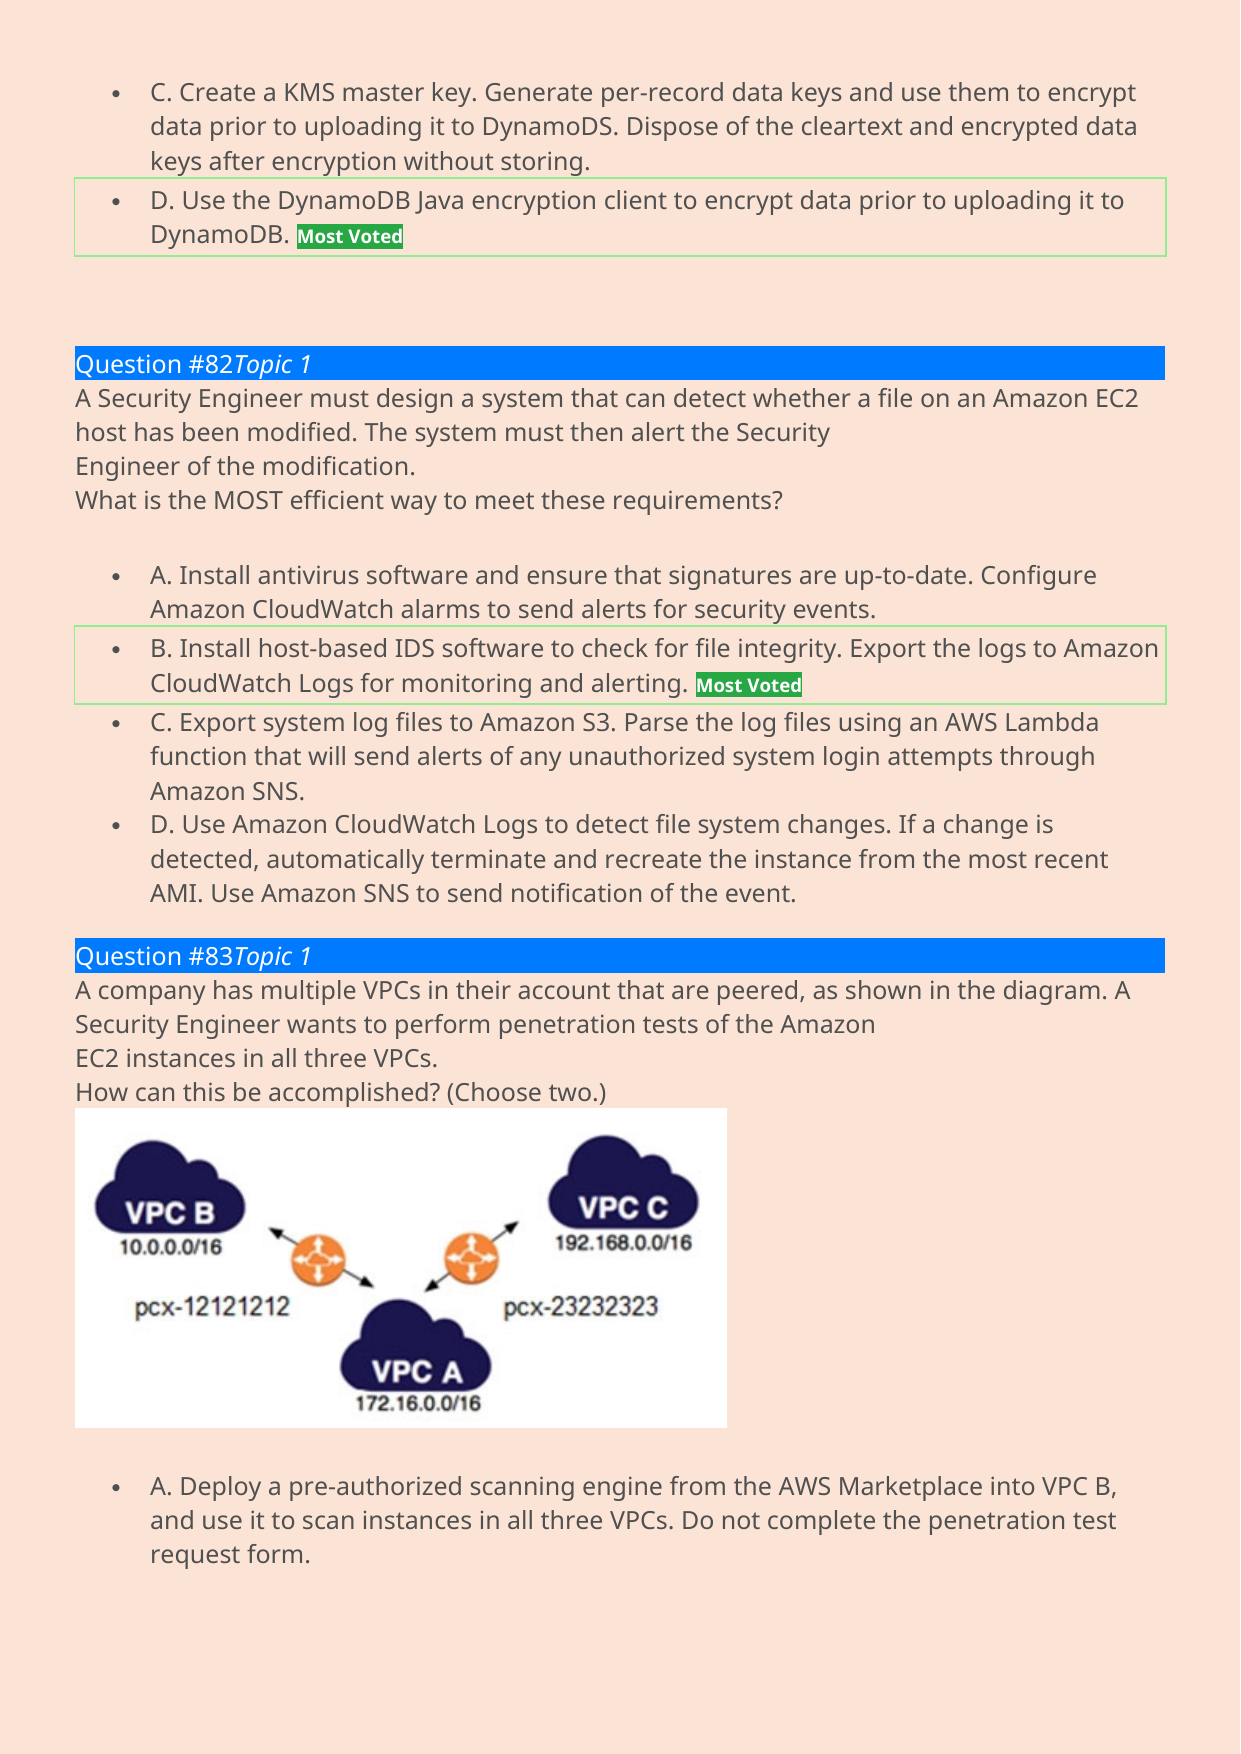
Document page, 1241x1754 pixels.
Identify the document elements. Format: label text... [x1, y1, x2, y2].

text A Security Engineer must design a system that can detect whether a file on an Amazon EC2 host has been modified. The system must then alert the Security Engineer of the modification. What is the MOST efficient way to meet these requirements? [75, 380, 1165, 517]
picture [75, 1108, 728, 1428]
list D. Use Amazon CloudWatch Logs to detect file system changes. If a change is detected, automatically terminate and recreate the instance from the most recent AMI. Use Amazon SNS to send notification of the event. [112, 807, 1165, 909]
list C. Export system log files to Amazon S3. Parse the log files using an AWS Lambda function that will send alerts of any unauthorized system login attempts through Amazon SNS. [112, 705, 1165, 807]
list C. Create a KMS master key. Generate per-record data keys and use them to encrypt data prior to uploading it to DynamoDS. Dispose of the cleartext and encrypted data keys after encryption without storing. [112, 75, 1165, 177]
list A. Install antivirus software and ensure that signatures are up-to-date. Configure Amazon CloudWatch alarms to send alerts for security events. [112, 557, 1165, 625]
list B. Install host-based IDS software to check for file integrity. Export the logs to Amazon CloudWatch Logs for monitoring and alerting. Most Voted [75, 627, 1165, 703]
list A. Deploy a pre-authorized scanning engine from the AWS Marketplace into VPC B, and use it to scan instances in all three VPCs. Do not complete the penetration test request form. [112, 1468, 1165, 1570]
text Question #83Topic 1 [75, 938, 1165, 973]
text Question #82Topic 1 [75, 346, 1165, 380]
list D. Use the DynamoDB Java encryption client to encrypt data prior to uploading it to DynamoDB. Most Voted [75, 179, 1165, 255]
